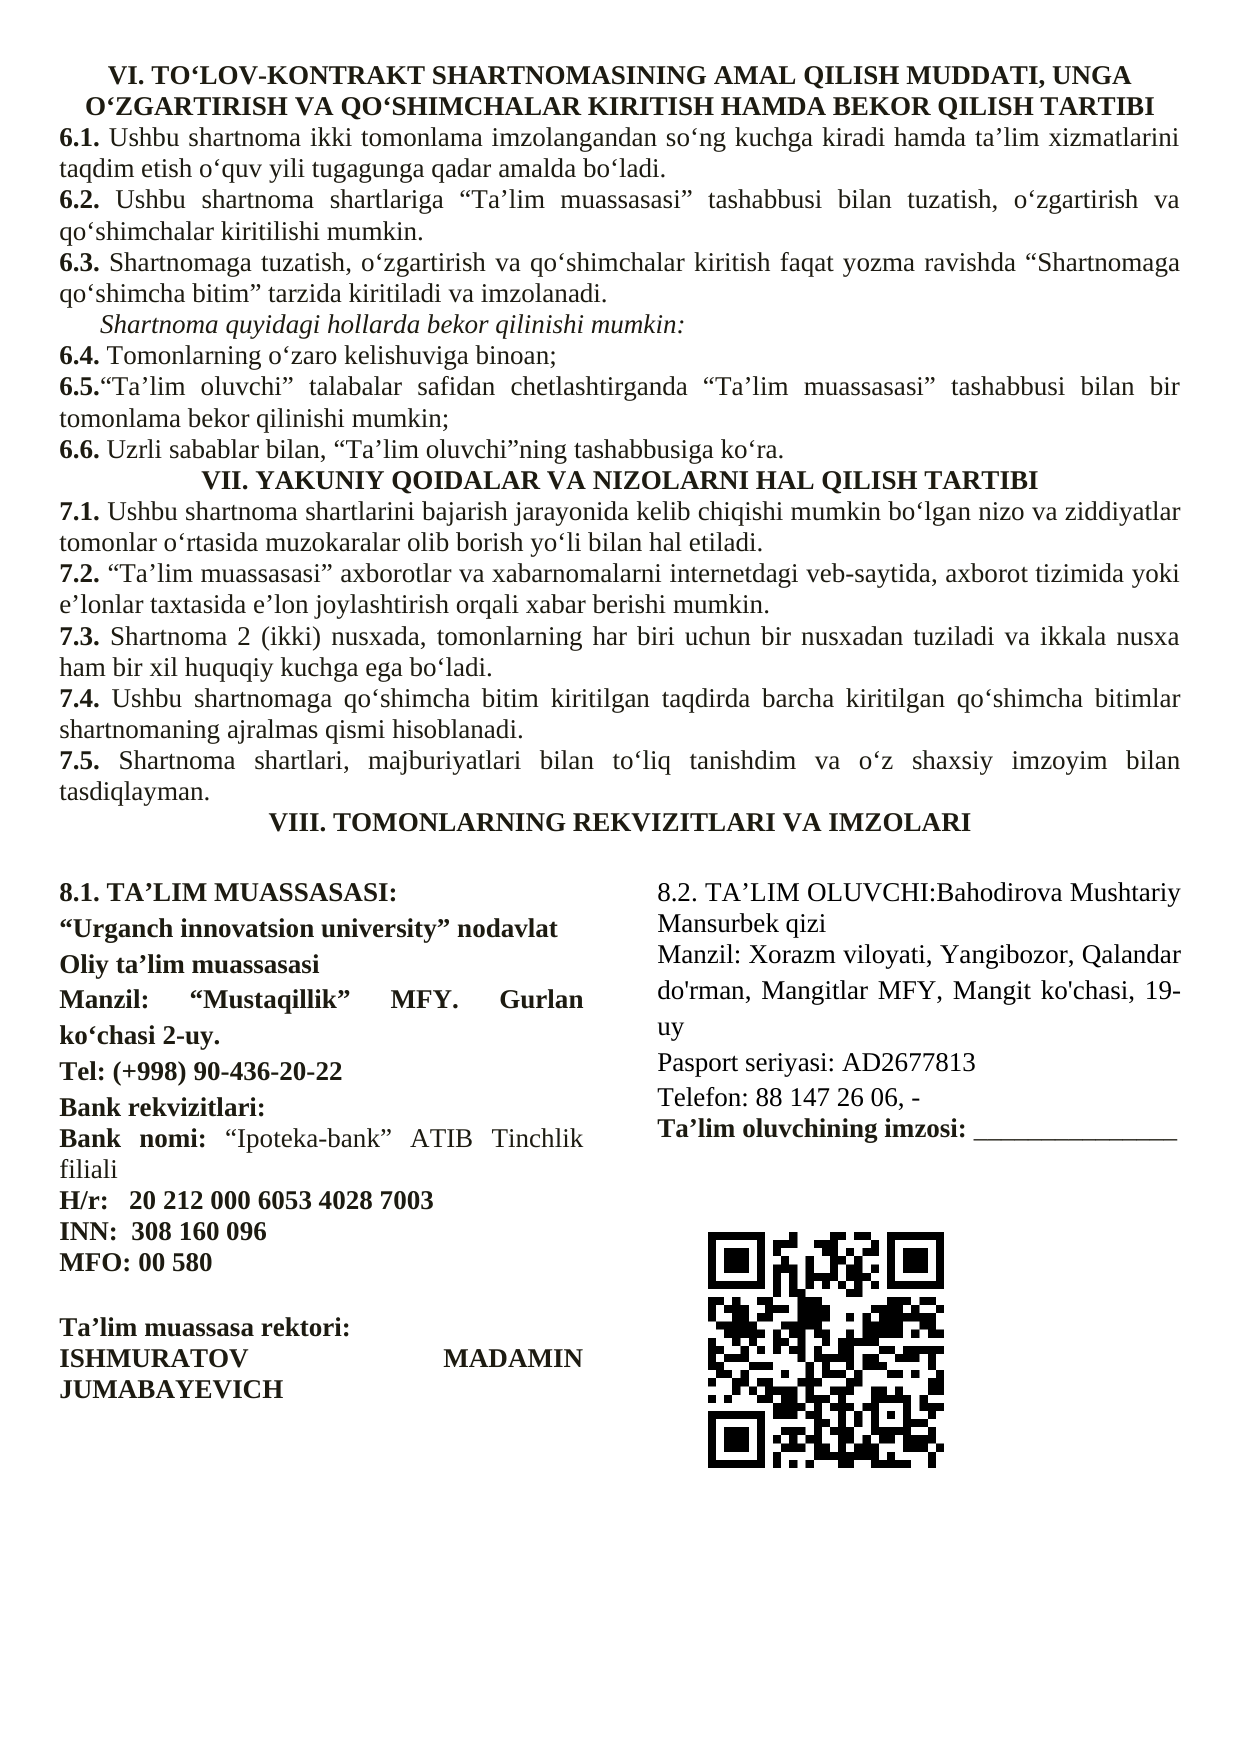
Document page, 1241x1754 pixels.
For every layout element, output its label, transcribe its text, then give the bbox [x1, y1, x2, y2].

text Manzil: Xorazm viloyati, Yangibozor, Qalandar do'rman, Mangitlar MFY, Mangit ko'chasi, 19-uy [657, 938, 1181, 1041]
text 6.6. Uzrli sabablar bilan, “Ta’lim oluvchi”ning tashabbusiga ko‘ra. [59, 433, 1181, 464]
text Pasport seriyasi: AD2677813 [657, 1046, 1181, 1077]
text Shartnoma quyidagi hollarda bekor qilinishi mumkin: [59, 308, 1181, 339]
text Manzil: “Mustaqillik” MFY. Gurlan koʻchasi 2-uy. [59, 983, 583, 1050]
text H/r: 20 212 000 6053 4028 7003 [59, 1184, 583, 1215]
text 7.3. Shartnoma 2 (ikki) nusxada, tomonlarning har biri uchun bir nusxadan tuziladi va ikkala nusxa ham bir xil huquqiy kuchga ega bo‘ladi. [59, 620, 1181, 682]
text 7.1. Ushbu shartnoma shartlarini bajarish jarayonida kelib chiqishi mumkin bo‘lgan nizo va ziddiyatlar tomonlar o‘rtasida muzokaralar olib borish yo‘li bilan hal etiladi. [59, 495, 1181, 557]
text Bank rekvizitlari: [59, 1091, 583, 1122]
text ISHMURATOV MADAMIN JUMABAYEVICH [59, 1342, 583, 1404]
text Ta’lim muassasa rektori: [59, 1311, 583, 1342]
text 8.1. TA’LIM MUASSASASI: [59, 876, 583, 907]
text Bank nomi: “Ipoteka-bank” ATIB Tinchlik filiali [59, 1122, 583, 1184]
text 6.3. Shartnomaga tuzatish, o‘zgartirish va qo‘shimchalar kiritish faqat yozma ravishda “Shartnomaga qo‘shimcha bitim” tarzida kiritiladi va imzolanadi. [59, 246, 1181, 308]
text 7.5. Shartnoma shartlari, majburiyatlari bilan to‘liq tanishdim va o‘z shaxsiy imzoyim bilan tasdiqlayman. [59, 744, 1181, 807]
text 6.4. Tomonlarning o‘zaro kelishuviga binoan; [59, 339, 1181, 371]
text 6.2. Ushbu shartnoma shartlariga “Ta’lim muassasasi” tashabbusi bilan tuzatish, o‘zgartirish va qo‘shimchalar kiritilishi mumkin. [59, 184, 1181, 246]
text 6.5.“Ta’lim oluvchi” talabalar safidan chetlashtirganda “Ta’lim muassasasi” tashabbusi bilan bir tomonlama bekor qilinishi mumkin; [59, 371, 1181, 433]
text Telefon: 88 147 26 06, - [657, 1081, 1181, 1113]
text “Urganch innovatsion university” nodavlat Oliy ta’lim muassasasi [59, 912, 583, 979]
text 6.1. Ushbu shartnoma ikki tomonlama imzolangandan so‘ng kuchga kiradi hamda ta’lim xizmatlarini taqdim etish o‘quv yili tugagunga qadar amalda bo‘ladi. [59, 121, 1181, 184]
text Tel: (+998) 90-436-20-22 [59, 1055, 583, 1086]
text INN: 308 160 096 [59, 1215, 583, 1246]
text 7.2. “Ta’lim muassasasi” axborotlar va xabarnomalarni internetdagi veb-saytida, axborot tizimida yoki e’lonlar taxtasida e’lon joylashtirish orqali xabar berishi mumkin. [59, 557, 1181, 620]
text VIII. TOMONLARNING REKVIZITLARI VA IMZOLARI [59, 807, 1181, 838]
picture [675, 1199, 976, 1500]
text 8.2. TA’LIM OLUVCHI:Bahodirova Mushtariy Mansurbek qizi [657, 876, 1181, 938]
text VII. YAKUNIY QOIDALAR VA NIZOLARNI HAL QILISH TARTIBI [59, 464, 1181, 495]
text VI. TO‘LOV-KONTRAKT SHARTNOMASINING AMAL QILISH MUDDATI, UNGA O‘ZGARTIRISH VA QO‘SHIMCHALAR KIRITISH HAMDA BEKOR QILISH TARTIBI [59, 59, 1181, 121]
text MFO: 00 580 [59, 1246, 583, 1277]
text Ta’lim oluvchining imzosi: _______________ [657, 1113, 1181, 1144]
text 7.4. Ushbu shartnomaga qo‘shimcha bitim kiritilgan taqdirda barcha kiritilgan qo‘shimcha bitimlar shartnomaning ajralmas qismi hisoblanadi. [59, 682, 1181, 744]
